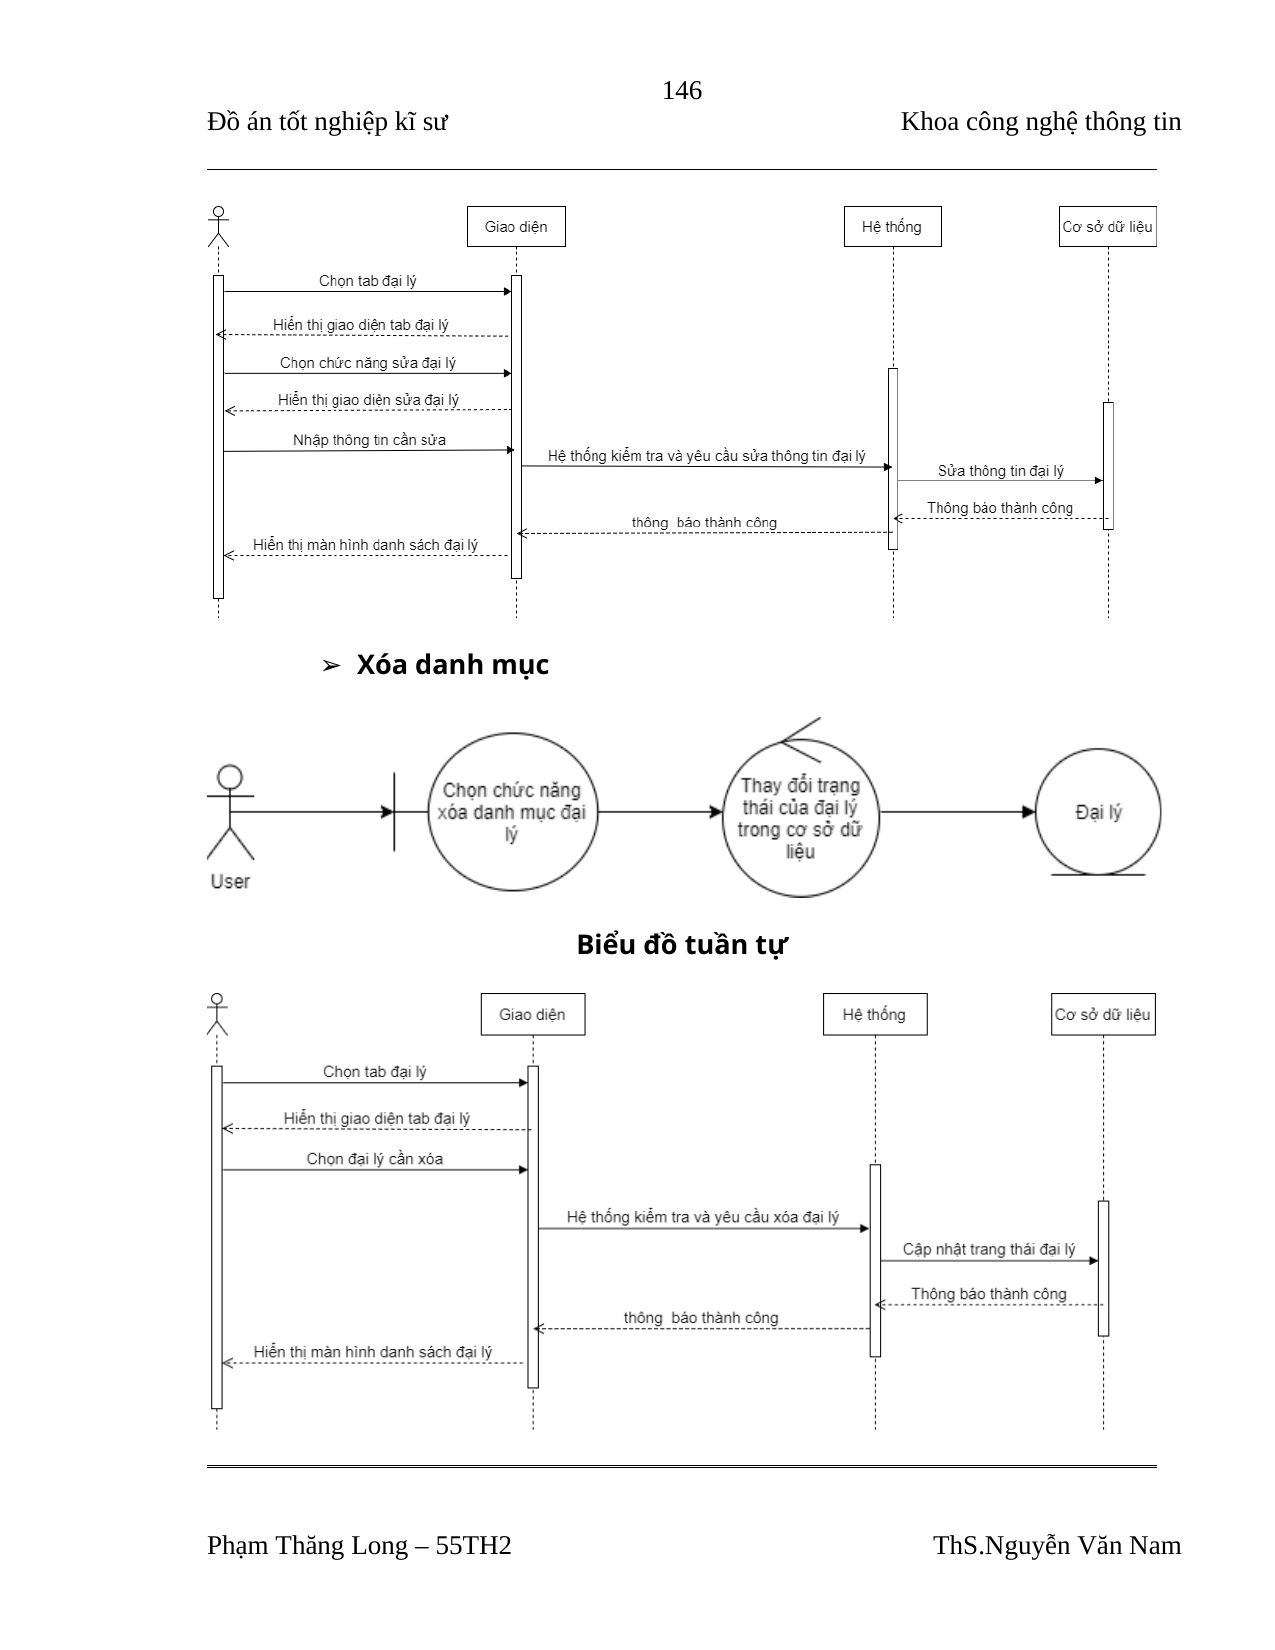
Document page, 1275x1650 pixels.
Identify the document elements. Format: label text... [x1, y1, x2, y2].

picture [206, 717, 1162, 898]
picture [206, 206, 1157, 618]
picture [206, 993, 1157, 1430]
list Xóa danh mục [319, 646, 1157, 683]
text Biểu đồ tuần tự [207, 926, 1157, 962]
